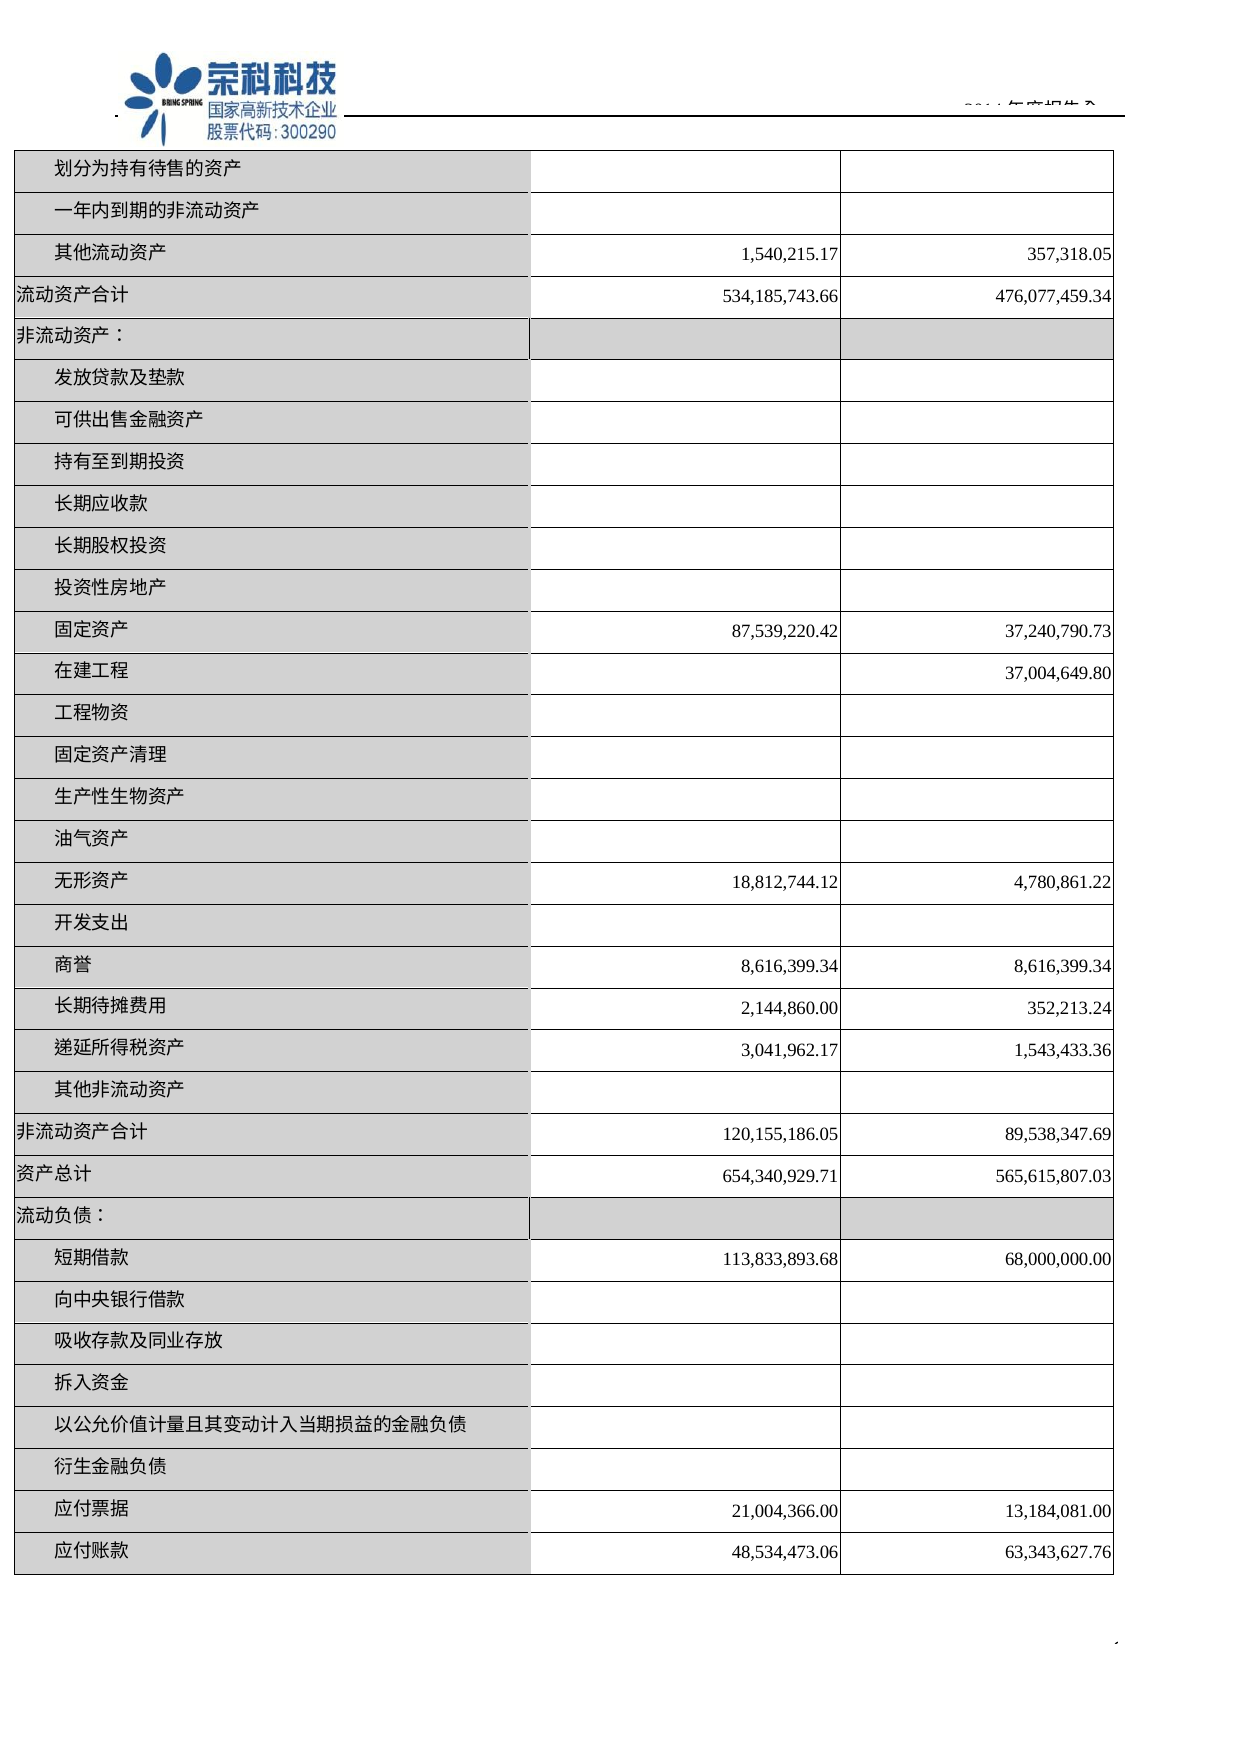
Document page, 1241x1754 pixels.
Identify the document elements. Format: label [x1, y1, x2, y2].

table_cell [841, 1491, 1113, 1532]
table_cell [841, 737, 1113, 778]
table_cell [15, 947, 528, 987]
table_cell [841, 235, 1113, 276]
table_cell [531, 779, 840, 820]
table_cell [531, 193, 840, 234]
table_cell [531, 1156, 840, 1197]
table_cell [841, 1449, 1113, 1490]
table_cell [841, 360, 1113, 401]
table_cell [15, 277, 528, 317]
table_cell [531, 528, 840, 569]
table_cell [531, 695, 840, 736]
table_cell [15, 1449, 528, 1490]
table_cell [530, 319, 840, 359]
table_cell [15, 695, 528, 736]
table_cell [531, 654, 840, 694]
picture [118, 51, 344, 147]
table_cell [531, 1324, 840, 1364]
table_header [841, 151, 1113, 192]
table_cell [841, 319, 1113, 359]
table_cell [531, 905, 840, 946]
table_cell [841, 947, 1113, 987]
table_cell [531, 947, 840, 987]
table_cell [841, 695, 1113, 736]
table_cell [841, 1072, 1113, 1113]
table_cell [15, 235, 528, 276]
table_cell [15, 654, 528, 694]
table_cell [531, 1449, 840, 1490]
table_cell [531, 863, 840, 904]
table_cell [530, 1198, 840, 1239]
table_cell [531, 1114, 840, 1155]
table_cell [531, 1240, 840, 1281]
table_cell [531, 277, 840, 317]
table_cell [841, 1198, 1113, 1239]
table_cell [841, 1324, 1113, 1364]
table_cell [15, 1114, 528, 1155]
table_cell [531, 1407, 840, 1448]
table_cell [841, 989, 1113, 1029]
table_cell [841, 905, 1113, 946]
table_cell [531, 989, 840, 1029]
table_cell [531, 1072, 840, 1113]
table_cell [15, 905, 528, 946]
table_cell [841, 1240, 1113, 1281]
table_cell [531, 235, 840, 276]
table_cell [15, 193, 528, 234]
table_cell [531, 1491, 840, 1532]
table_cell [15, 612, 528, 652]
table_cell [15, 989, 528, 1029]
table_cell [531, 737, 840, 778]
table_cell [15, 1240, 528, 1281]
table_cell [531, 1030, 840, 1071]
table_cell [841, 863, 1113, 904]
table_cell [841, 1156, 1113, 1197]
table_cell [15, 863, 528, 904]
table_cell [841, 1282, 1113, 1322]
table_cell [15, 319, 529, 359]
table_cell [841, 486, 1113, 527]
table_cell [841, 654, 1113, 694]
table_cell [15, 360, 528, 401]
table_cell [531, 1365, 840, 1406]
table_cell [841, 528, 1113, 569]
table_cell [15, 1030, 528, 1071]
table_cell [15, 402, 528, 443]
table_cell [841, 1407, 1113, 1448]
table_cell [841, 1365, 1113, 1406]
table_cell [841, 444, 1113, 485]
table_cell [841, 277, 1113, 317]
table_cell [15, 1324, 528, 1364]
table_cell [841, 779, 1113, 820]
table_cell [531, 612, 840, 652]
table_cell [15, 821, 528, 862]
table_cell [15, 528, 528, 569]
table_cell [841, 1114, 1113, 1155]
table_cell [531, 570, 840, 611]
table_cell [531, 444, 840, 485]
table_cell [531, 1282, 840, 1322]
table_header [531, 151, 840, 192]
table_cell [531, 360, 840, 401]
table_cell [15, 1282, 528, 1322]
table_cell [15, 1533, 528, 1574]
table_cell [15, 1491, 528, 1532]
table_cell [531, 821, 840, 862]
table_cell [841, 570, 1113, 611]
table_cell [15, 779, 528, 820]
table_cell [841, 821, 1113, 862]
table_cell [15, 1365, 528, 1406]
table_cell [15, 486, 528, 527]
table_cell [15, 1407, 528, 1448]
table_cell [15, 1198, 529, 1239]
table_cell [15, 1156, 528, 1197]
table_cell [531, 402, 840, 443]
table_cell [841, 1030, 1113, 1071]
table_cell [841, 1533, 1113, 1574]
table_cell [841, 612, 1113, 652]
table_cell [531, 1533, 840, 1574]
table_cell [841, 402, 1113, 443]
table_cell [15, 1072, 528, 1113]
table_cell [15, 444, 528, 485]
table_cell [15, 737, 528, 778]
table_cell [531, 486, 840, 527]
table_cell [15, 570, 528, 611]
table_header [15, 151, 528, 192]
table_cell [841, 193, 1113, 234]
